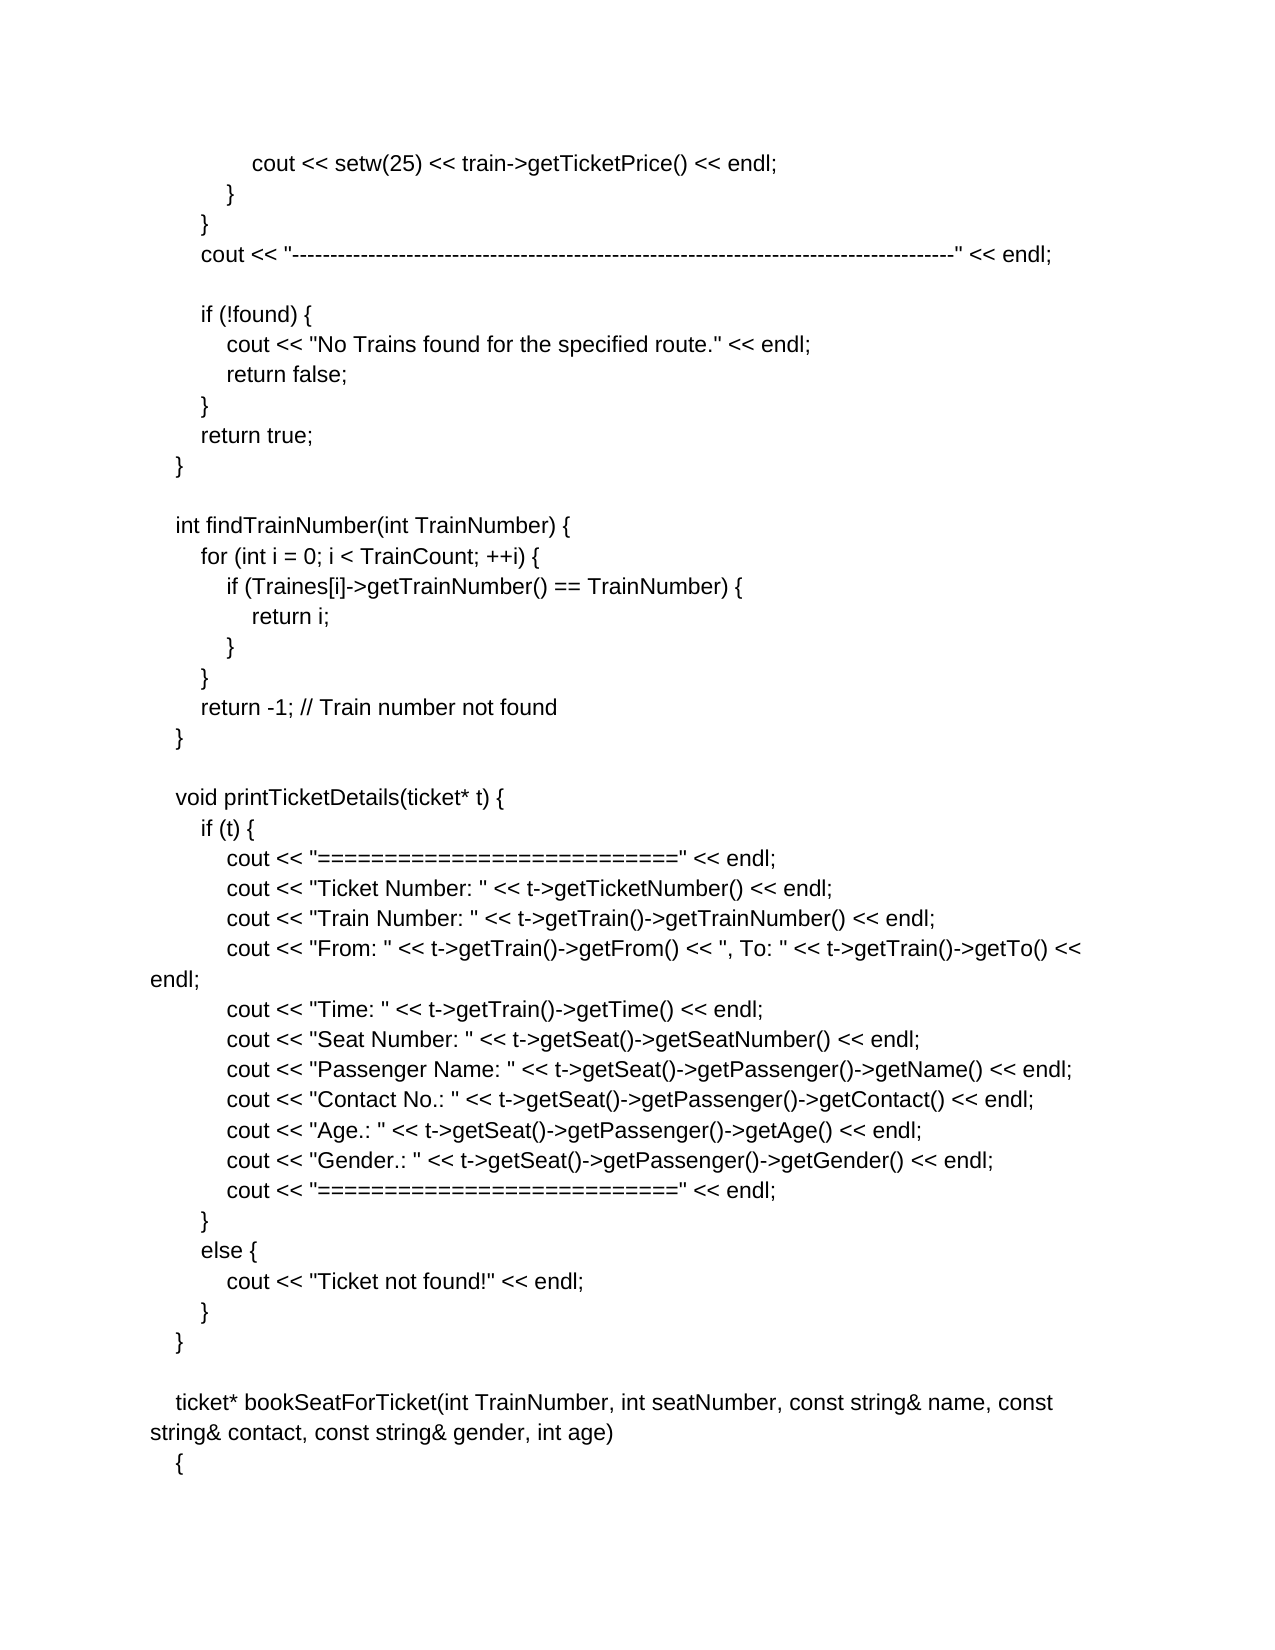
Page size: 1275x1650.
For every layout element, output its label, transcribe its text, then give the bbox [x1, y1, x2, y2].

text cout << "Ticket Number: " << t->getTicketNumber() << endl; [150, 875, 1125, 901]
text } [150, 724, 1125, 750]
text cout << setw(25) << train->getTicketPrice() << endl; [150, 150, 1125, 176]
text cout << "===========================" << endl; [150, 845, 1125, 871]
text cout << "Train Number: " << t->getTrain()->getTrainNumber() << endl; [150, 905, 1125, 932]
text } [150, 1328, 1125, 1354]
text } [150, 1207, 1125, 1234]
text if (t) { [150, 814, 1125, 841]
text cout << "Age.: " << t->getSeat()->getPassenger()->getAge() << endl; [150, 1117, 1125, 1143]
text cout << "Seat Number: " << t->getSeat()->getSeatNumber() << endl; [150, 1026, 1125, 1052]
text for (int i = 0; i < TrainCount; ++i) { [150, 543, 1125, 569]
text return true; [150, 422, 1125, 448]
text if (!found) { [150, 301, 1125, 327]
text } [150, 210, 1125, 237]
text } [150, 1298, 1125, 1324]
text int findTrainNumber(int TrainNumber) { [150, 512, 1125, 539]
text cout << "Passenger Name: " << t->getSeat()->getPassenger()->getName() << endl; [150, 1056, 1125, 1083]
text return false; [150, 361, 1125, 388]
text cout << "No Trains found for the specified route." << endl; [150, 331, 1125, 358]
text ticket* bookSeatForTicket(int TrainNumber, int seatNumber, const string& name, const string& contact, const string& gender, int age) [150, 1388, 1125, 1445]
text } [150, 663, 1125, 690]
text cout << "Ticket not found!" << endl; [150, 1268, 1125, 1294]
text return i; [150, 603, 1125, 629]
text cout << "---------------------------------------------------------------------------------------" << endl; [150, 241, 1125, 267]
text cout << "From: " << t->getTrain()->getFrom() << ", To: " << t->getTrain()->getTo() << endl; [150, 935, 1125, 992]
text cout << "Gender.: " << t->getSeat()->getPassenger()->getGender() << endl; [150, 1147, 1125, 1173]
text void printTicketDetails(ticket* t) { [150, 784, 1125, 811]
text } [150, 452, 1125, 478]
text } [150, 392, 1125, 418]
text } [150, 180, 1125, 207]
text return -1; // Train number not found [150, 694, 1125, 720]
text cout << "Time: " << t->getTrain()->getTime() << endl; [150, 996, 1125, 1022]
text cout << "Contact No.: " << t->getSeat()->getPassenger()->getContact() << endl; [150, 1086, 1125, 1113]
text { [150, 1449, 1125, 1475]
text } [150, 633, 1125, 660]
text if (Traines[i]->getTrainNumber() == TrainNumber) { [150, 573, 1125, 599]
text else { [150, 1237, 1125, 1264]
text cout << "===========================" << endl; [150, 1177, 1125, 1203]
